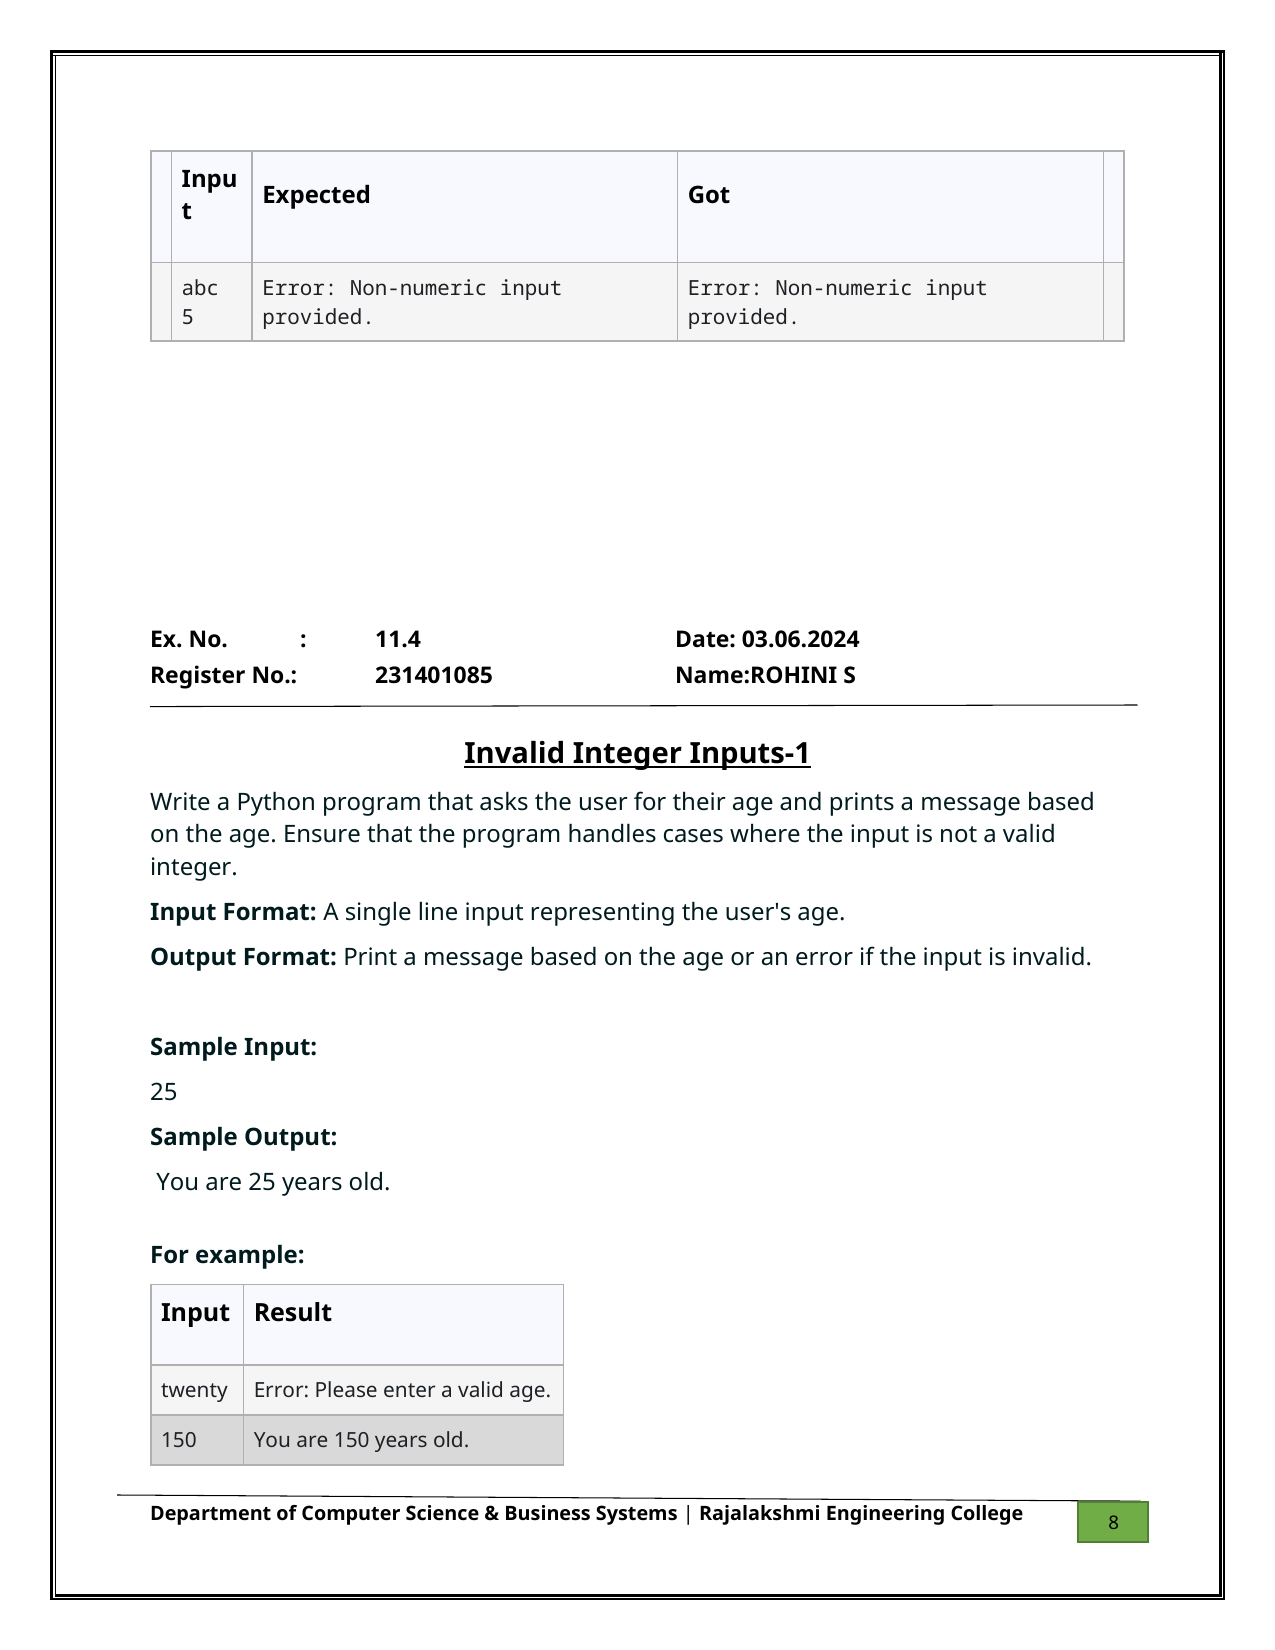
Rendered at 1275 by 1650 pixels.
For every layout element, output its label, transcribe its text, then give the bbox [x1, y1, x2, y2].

text Register No.: 231401085 Name:ROHINI S [150, 659, 1125, 691]
table_cell Error: Please enter a valid age. [244, 1366, 563, 1414]
text Sample Input: [150, 1030, 1125, 1062]
text You are 25 years old. [150, 1165, 1125, 1226]
table_header [1104, 152, 1123, 262]
table_header Expected [253, 152, 677, 262]
table_cell Error: Non-numeric input provided. [253, 263, 677, 340]
table_cell You are 150 years old. [244, 1416, 563, 1464]
text Sample Output: [150, 1120, 1125, 1153]
text 25 [150, 1075, 1125, 1108]
table_header Result [244, 1285, 563, 1364]
table_header Input [152, 1285, 243, 1364]
text Write a Python program that asks the user for their age and prints a message based on the age. Ensure that the program handles cases where the input is not a valid integer. [150, 784, 1125, 882]
text For example: [150, 1238, 1125, 1271]
table_header Input [172, 152, 251, 262]
table_cell [1104, 263, 1123, 340]
table_header Got [678, 152, 1103, 262]
text Output Format: Print a message based on the age or an error if the input is invalid. [150, 940, 1125, 972]
table_cell Error: Non-numeric input provided. [678, 263, 1103, 340]
text Input Format: A single line input representing the user's age. [150, 894, 1125, 927]
table_cell abc 5 [172, 263, 251, 340]
table_cell [152, 263, 171, 340]
table_cell twenty [152, 1366, 243, 1414]
table_header [152, 152, 171, 262]
table_cell 150 [152, 1416, 243, 1464]
text Ex. No. : 11.4 Date: 03.06.2024 [150, 623, 1125, 654]
text Invalid Integer Inputs-1 [150, 732, 1125, 772]
